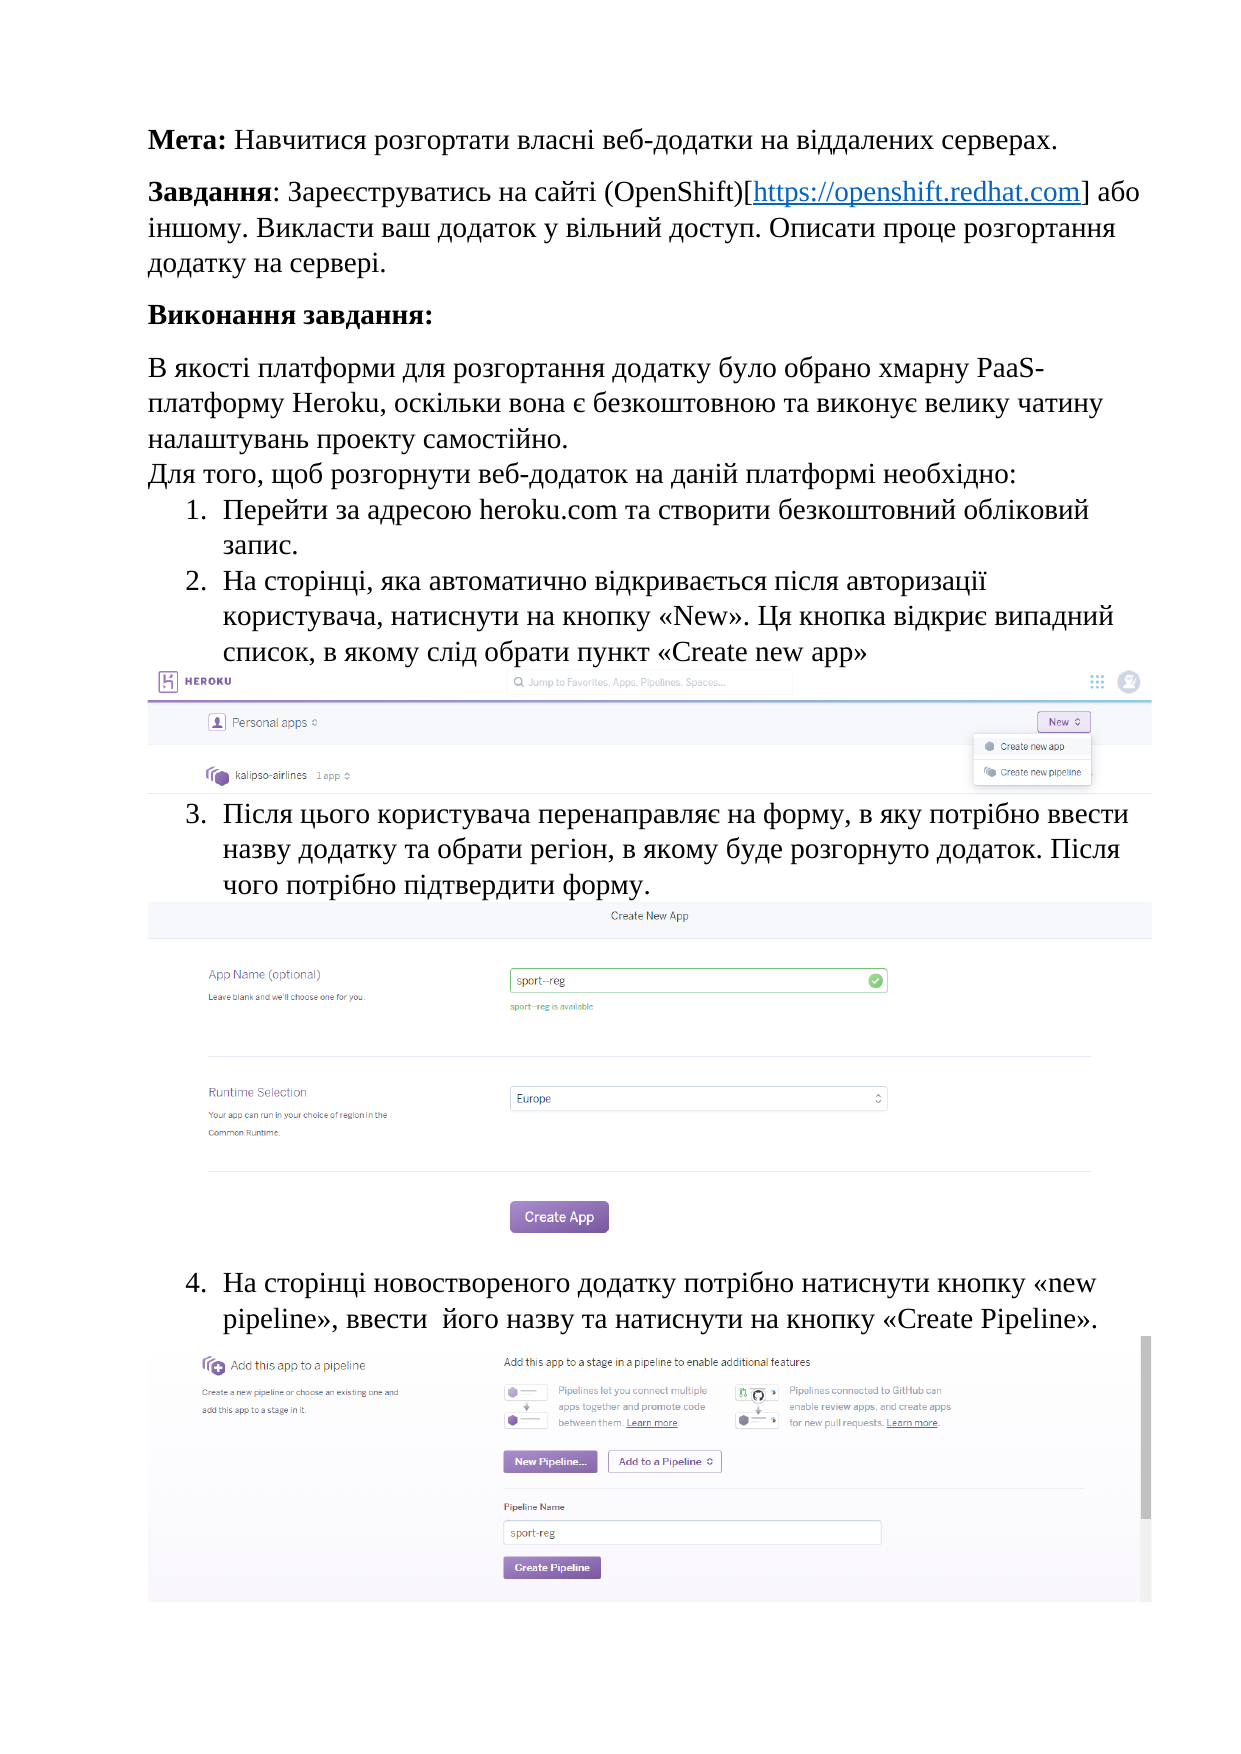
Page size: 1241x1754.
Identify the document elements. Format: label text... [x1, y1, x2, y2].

list Після цього користувача перенаправляє на форму, в яку потрібно ввести назву додатку та обрати регіон, в якому буде розгорнуто додаток. Після чого потрібно підтвердити форму. [185, 796, 1152, 901]
text В якості платформи для розгортання додатку було обрано хмарну PaaS-платформу Heroku, оскільки вона є безкоштовною та виконує велику чатину налаштувань проекту самостійно. [148, 350, 1152, 454]
text Завдання: Зареєструватись на сайті (OpenShift)[https://openshift.redhat.com] або іншому. Викласти ваш додаток у вільний доступ. Описати проце розгортання додатку на сервері. [148, 174, 1152, 279]
picture [147, 1336, 1152, 1602]
text Для того, щоб розгорнути веб-додаток на даній платформі необхідно: [148, 456, 1152, 490]
text Мета: Навчитися розгортати власні веб-додатки на віддалених серверах. [148, 122, 1152, 156]
picture [147, 669, 1152, 795]
picture [147, 902, 1152, 1264]
text Виконання завдання: [148, 297, 1152, 331]
list Перейти за адресою heroku.com та створити безкоштовний обліковий запис. [185, 492, 1152, 561]
list На сторінці новоствореного додатку потрібно натиснути кнопку «new pipeline», ввести його назву та натиснути на кнопку «Create Pipeline». [185, 1265, 1152, 1334]
list На сторінці, яка автоматично відкривається після авторизації користувача, натиснути на кнопку «New». Ця кнопка відкриє випадний список, в якому слід обрати пункт «Create new app» [185, 563, 1152, 667]
